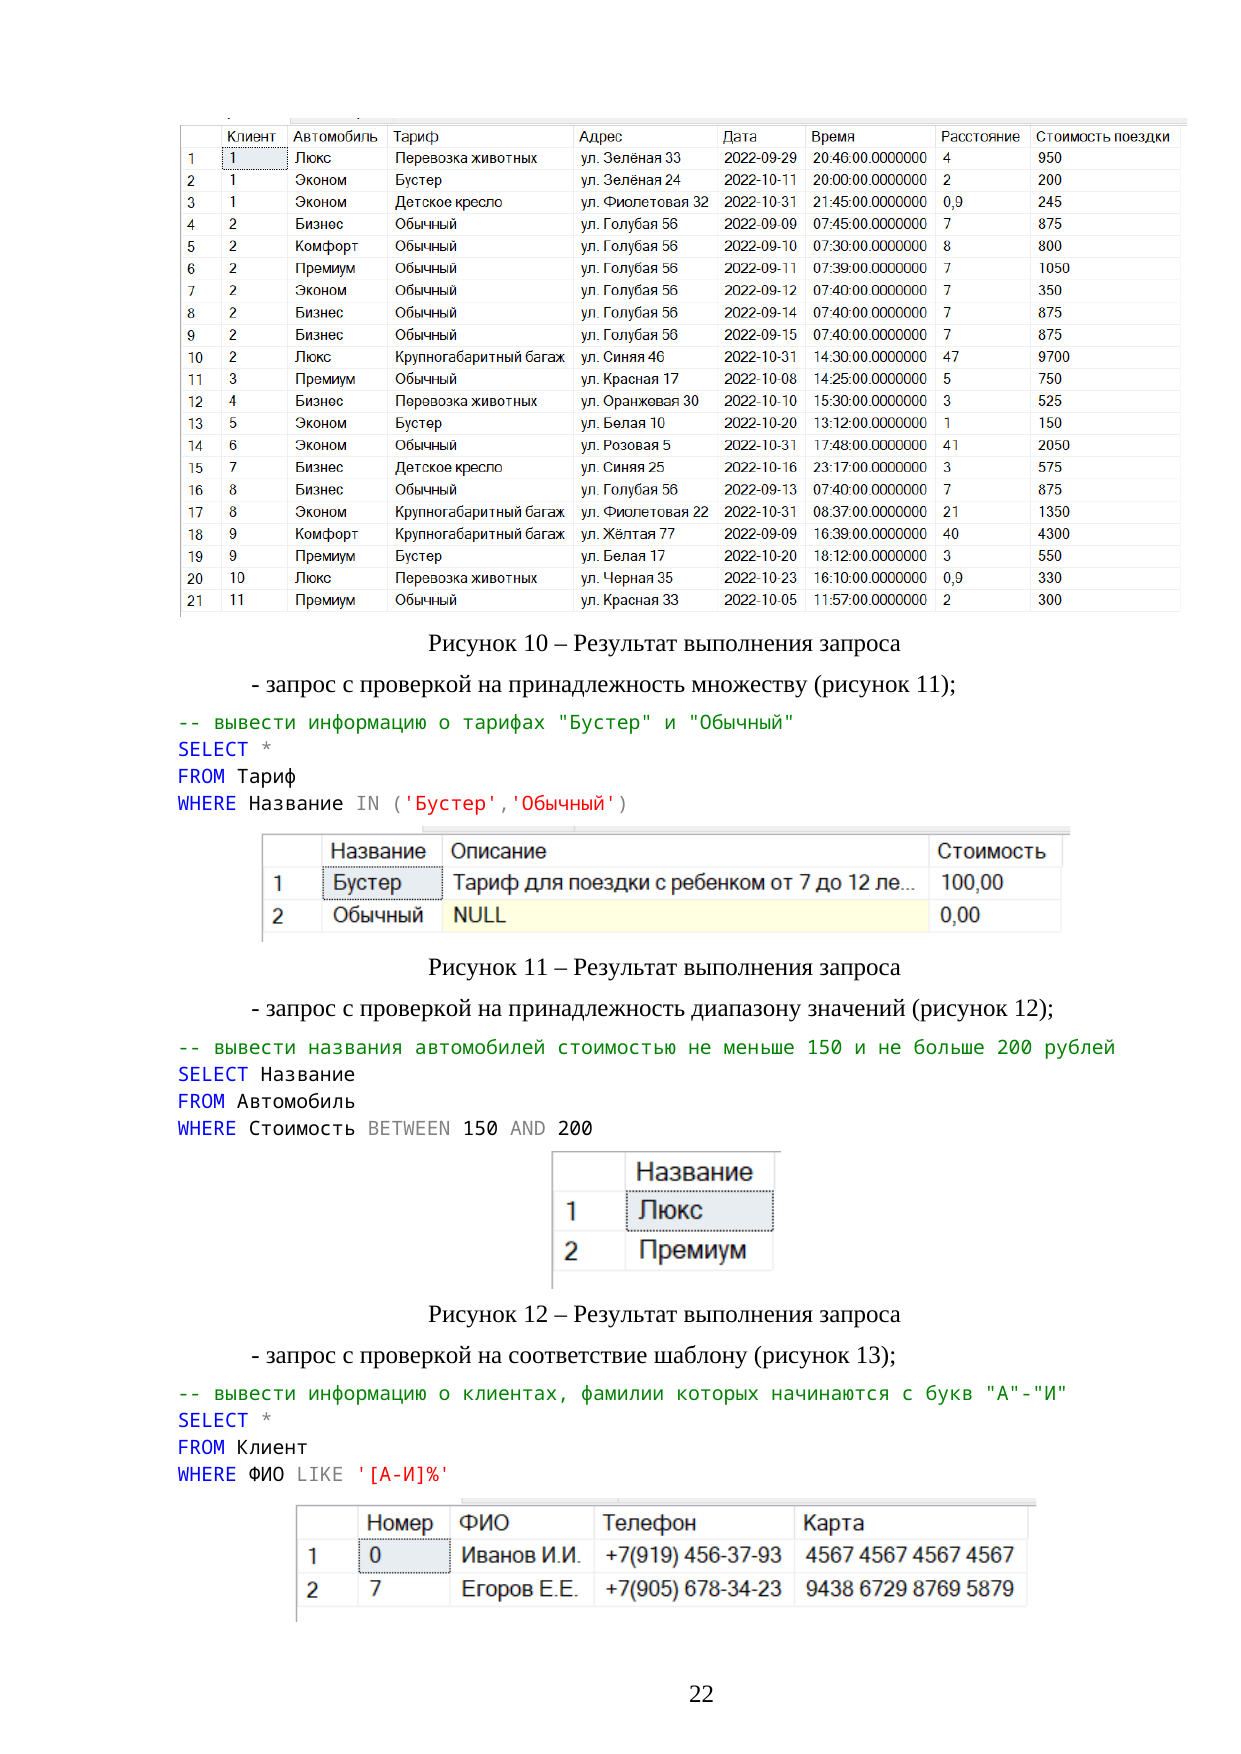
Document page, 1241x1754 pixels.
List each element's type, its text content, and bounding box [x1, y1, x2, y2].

text SELECT * [177, 1407, 1152, 1434]
text FROM Автомобиль [177, 1087, 1152, 1114]
text -- вывести информацию о клиентах, фамилии которых начинаются с букв "А"-"И" [177, 1380, 1152, 1407]
text - запрос с проверкой на принадлежность множеству (рисунок 11); [177, 669, 1152, 698]
text WHERE ФИО LIKE '[А-И]%' [177, 1461, 1152, 1488]
picture [177, 118, 1188, 617]
text - запрос с проверкой на принадлежность диапазону значений (рисунок 12); [177, 993, 1152, 1022]
text -- вывести информацию о тарифах "Бустер" и "Обычный" [177, 708, 1152, 735]
text FROM Клиент [177, 1434, 1152, 1461]
text Рисунок 12 – Результат выполнения запроса [177, 1299, 1152, 1328]
text SELECT * [177, 735, 1152, 762]
text Рисунок 11 – Результат выполнения запроса [177, 952, 1152, 981]
text -- вывести названия автомобилей стоимостью не меньше 150 и не больше 200 рублей [177, 1033, 1152, 1060]
text - запрос с проверкой на соответствие шаблону (рисунок 13); [177, 1340, 1152, 1369]
text WHERE Название IN ('Бустер','Обычный') [177, 789, 1152, 816]
text FROM Тариф [177, 762, 1152, 789]
text Рисунок 10 – Результат выполнения запроса [177, 628, 1152, 656]
picture [258, 826, 1071, 942]
text WHERE Стоимость BETWEEN 150 AND 200 [177, 1114, 1152, 1141]
picture [547, 1151, 782, 1289]
picture [292, 1498, 1037, 1622]
text SELECT Название [177, 1060, 1152, 1087]
